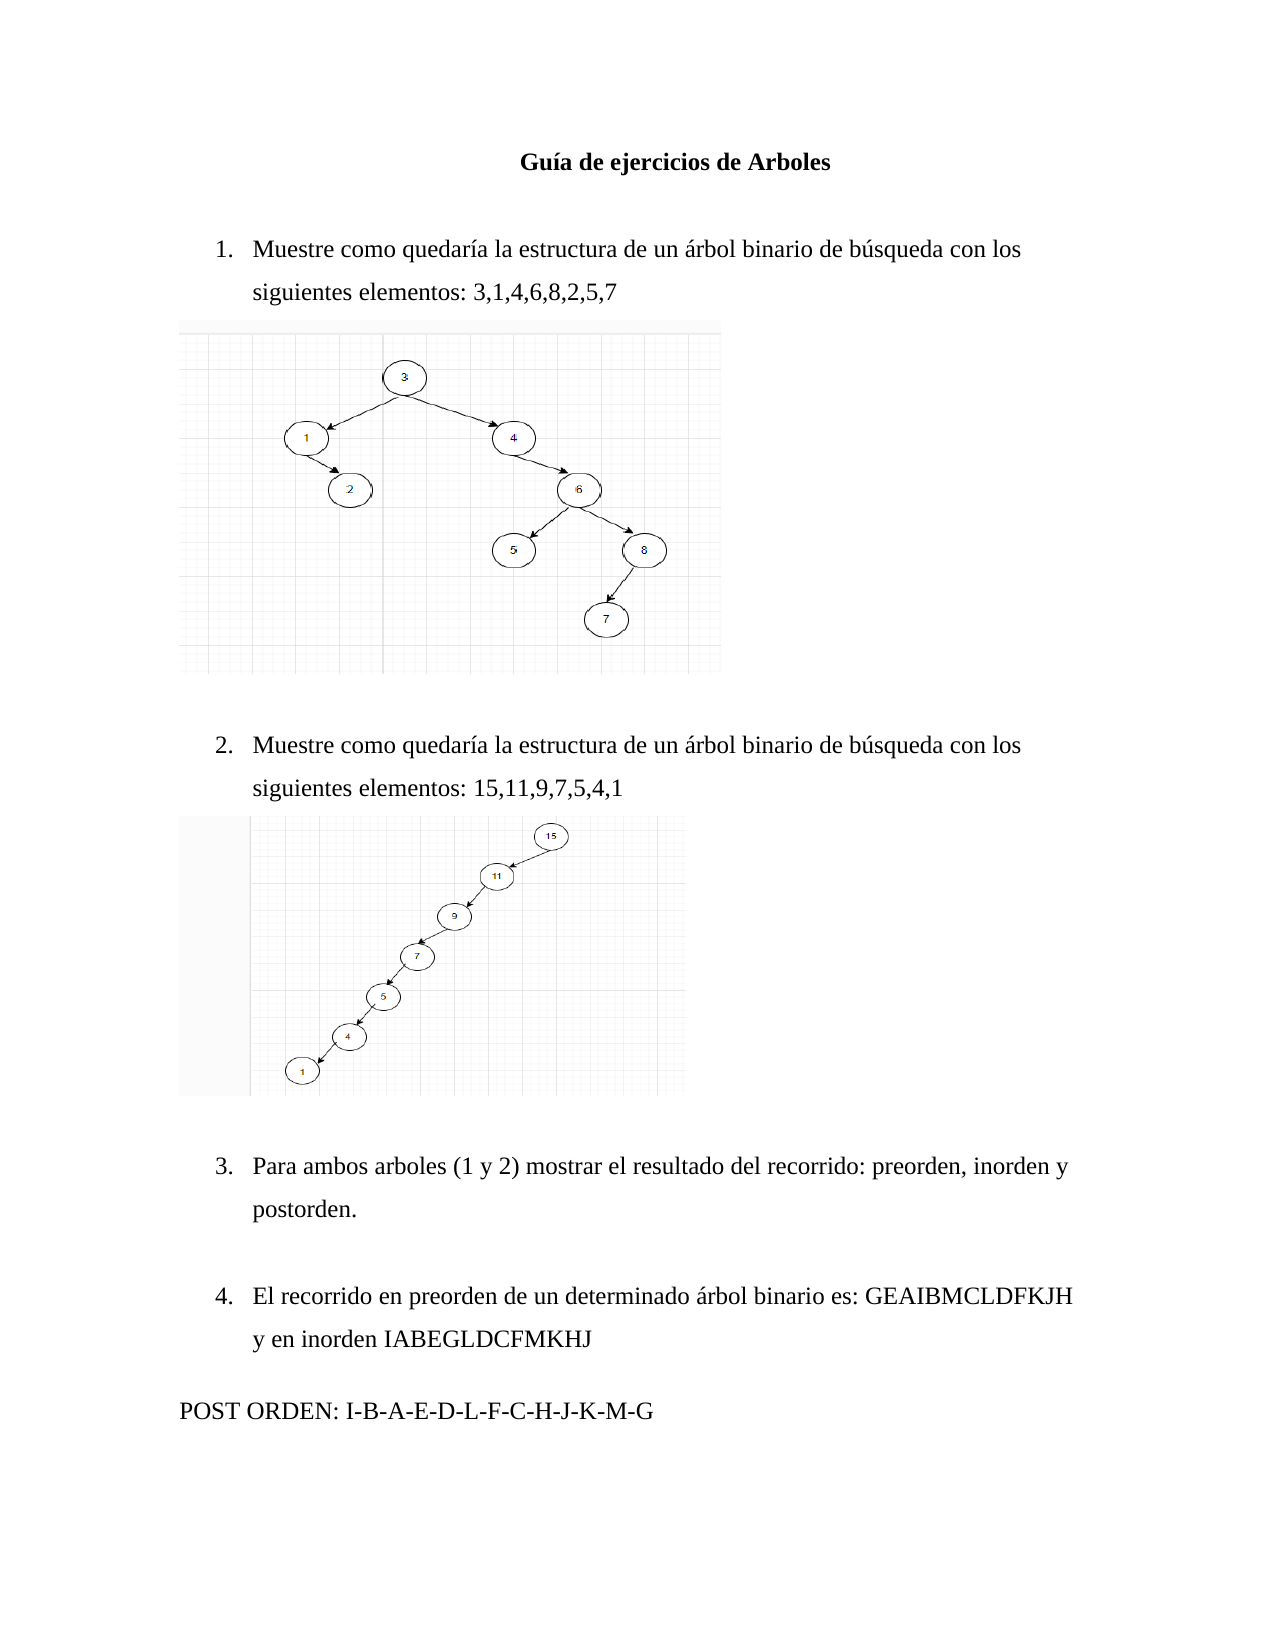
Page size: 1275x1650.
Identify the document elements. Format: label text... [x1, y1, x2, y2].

list Muestre como quedaría la estructura de un árbol binario de búsqueda con los siguientes elementos: 3,1,4,6,8,2,5,7 [215, 234, 1022, 306]
list Para ambos arboles (1 y 2) mostrar el resultado del recorrido: preorden, inorden y postorden. [215, 1151, 1069, 1223]
list El recorrido en preorden de un determinado árbol binario es: GEAIBMCLDFKJH y en inorden IABEGLDCFMKHJ [215, 1281, 1091, 1353]
picture [179, 320, 722, 674]
title Guía de ejercicios de Arboles [519, 147, 1102, 176]
text POST ORDEN: I-B-A-E-D-L-F-C-H-J-K-M-G [179, 1396, 1091, 1425]
picture [179, 816, 687, 1096]
list Muestre como quedaría la estructura de un árbol binario de búsqueda con los siguientes elementos: 15,11,9,7,5,4,1 [215, 730, 1022, 802]
